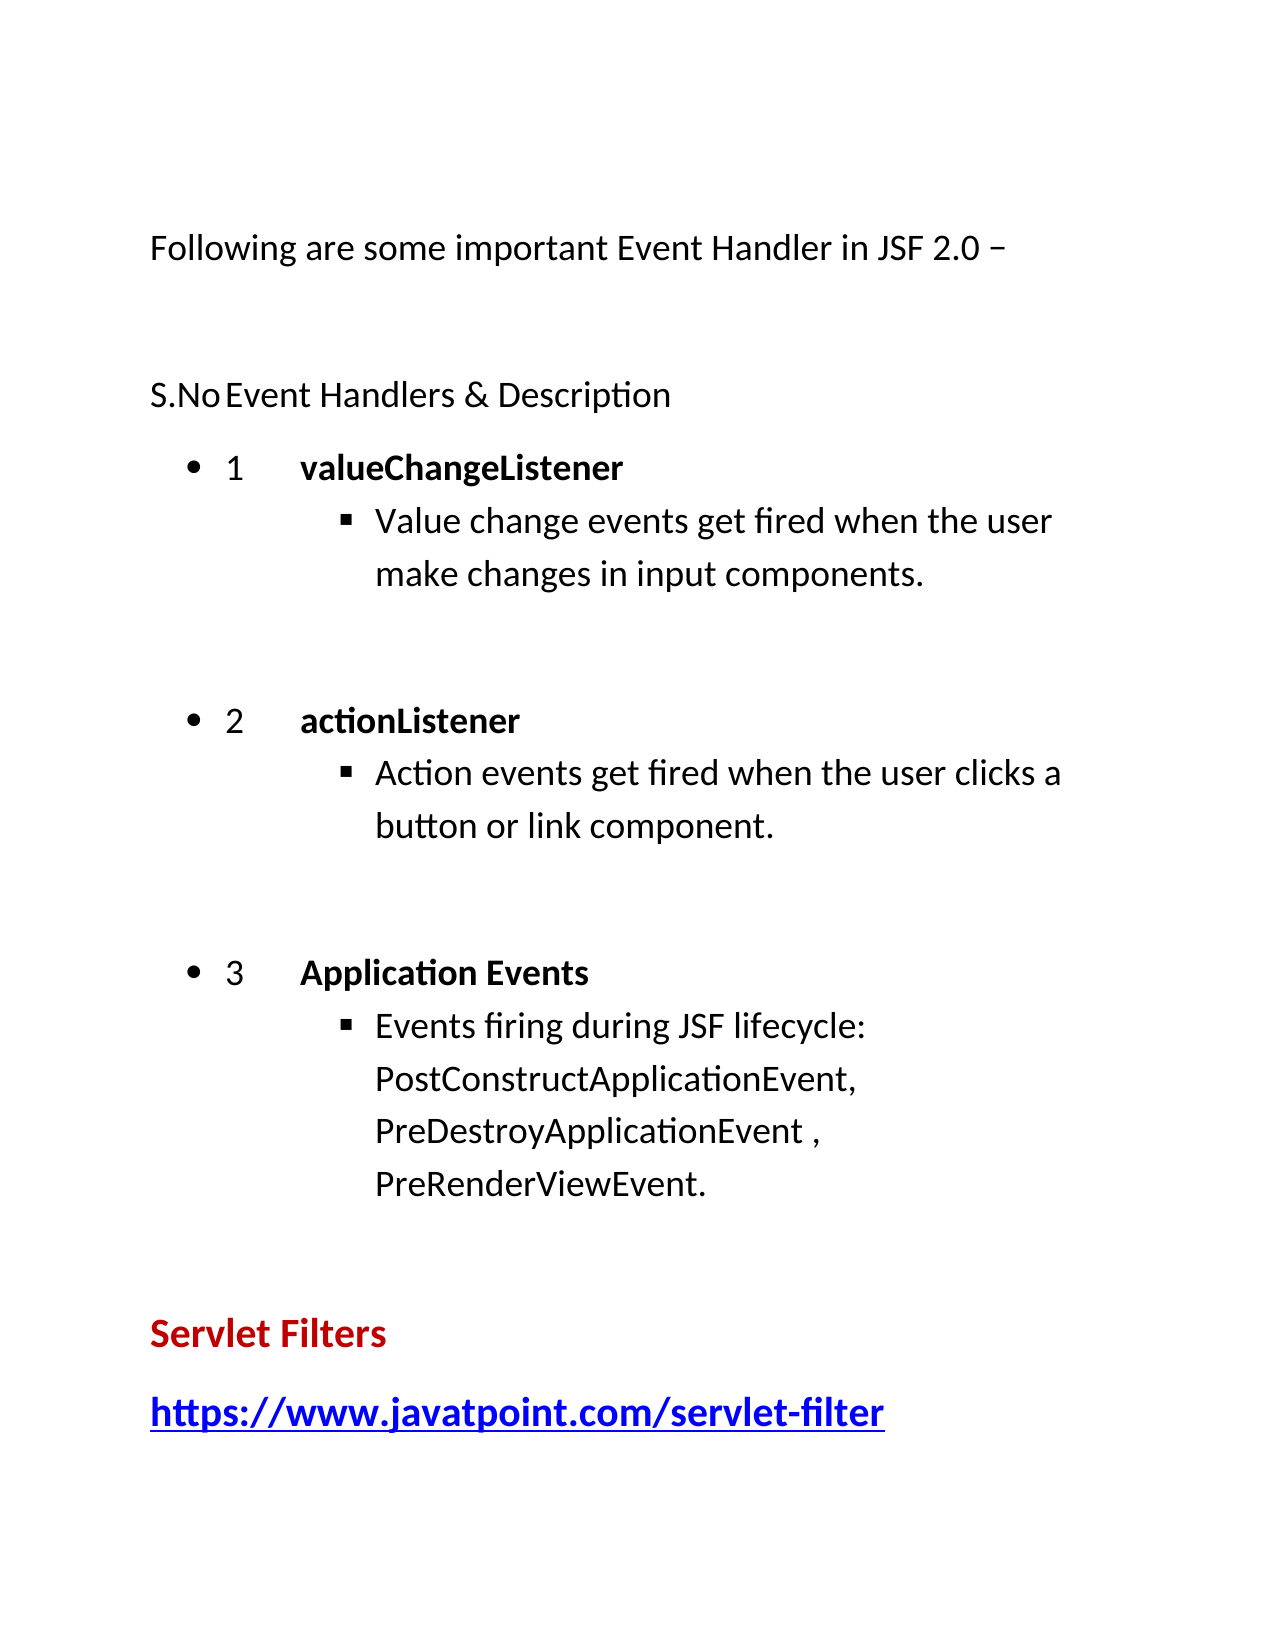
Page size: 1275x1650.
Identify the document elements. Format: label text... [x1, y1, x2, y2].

list 1 valueChangeListener [187, 444, 1125, 490]
list 3 Application Events [187, 949, 1125, 995]
list Following are some important Event Handler in JSF 2.0 − [150, 223, 1125, 269]
list Value change events get fired when the user make changes in input components. [337, 497, 1125, 595]
list https://www.javatpoint.com/servlet-filter [150, 1386, 1125, 1437]
list Action events get fired when the user clicks a button or link component. [337, 749, 1125, 848]
list Servlet Filters [150, 1307, 1125, 1358]
list 2 actionListener [187, 697, 1125, 742]
list S.No Event Handlers & Description [150, 371, 1125, 416]
list Events firing during JSF lifecycle: PostConstructApplicationEvent, PreDestroyApplicationEvent , PreRenderViewEvent. [337, 1002, 1125, 1206]
